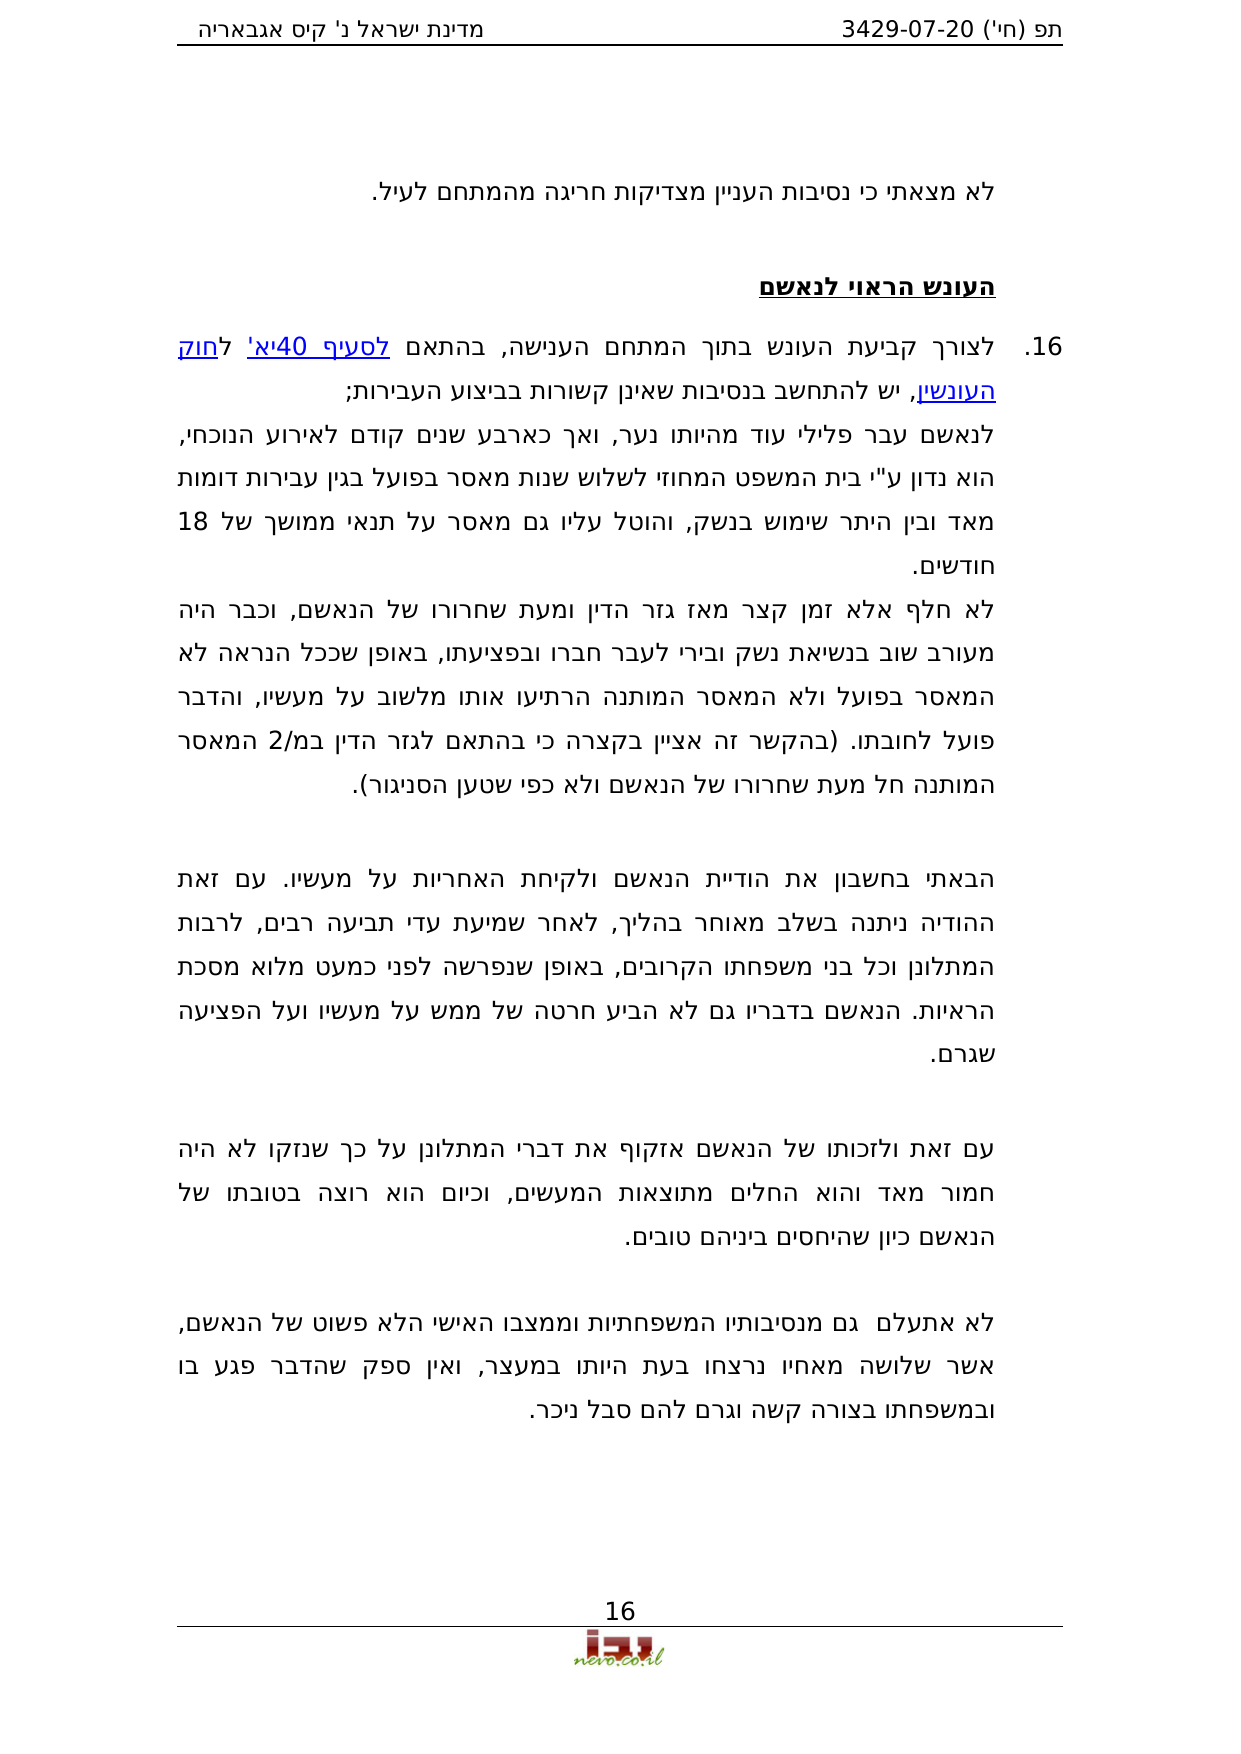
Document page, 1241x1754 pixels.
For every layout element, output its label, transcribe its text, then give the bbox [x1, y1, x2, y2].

list לא חלף אלא זמן קצר מאז גזר הדין ומעת שחרורו של הנאשם, וכבר היה מעורב שוב בנשיאת נשק ובירי לעבר חברו ובפציעתו, באופן שככל הנראה לא המאסר בפועל ולא המאסר המותנה הרתיעו אותו מלשוב על מעשיו, והדבר פועל לחובתו. (בהקשר זה אציין בקצרה כי בהתאם לגזר הדין במ/2 המאסר המותנה חל מעת שחרורו של הנאשם ולא כפי שטען הסניגור). [177, 595, 996, 799]
list לנאשם עבר פלילי עוד מהיותו נער, ואך כארבע שנים קודם לאירוע הנוכחי, הוא נדון ע"י בית המשפט המחוזי לשלוש שנות מאסר בפועל בגין עבירות דומות מאד ובין היתר שימוש בנשק, והוטל עליו גם מאסר על תנאי ממושך של 18 חודשים. [177, 420, 996, 580]
list לא אתעלם גם מנסיבותיו המשפחתיות וממצבו האישי הלא פשוט של הנאשם, אשר שלושה מאחיו נרצחו בעת היותו במעצר, ואין ספק שהדבר פגע בו ובמשפחתו בצורה קשה וגרם להם סבל ניכר. [177, 1308, 996, 1424]
text 16. לצורך קביעת העונש בתוך המתחם הענישה, בהתאם לסעיף 40יא' לחוק העונשין, יש להתחשב בנסיבות שאינן קשורות בביצוע העבירות; [177, 332, 1063, 405]
list העונש הראוי לנאשם [177, 272, 996, 301]
list הבאתי בחשבון את הודיית הנאשם ולקיחת האחריות על מעשיו. עם זאת ההודיה ניתנה בשלב מאוחר בהליך, לאחר שמיעת עדי תביעה רבים, לרבות המתלונן וכל בני משפחתו הקרובים, באופן שנפרשה לפני כמעט מלוא מסכת הראיות. הנאשם בדבריו גם לא הביע חרטה של ממש על מעשיו ועל הפציעה שגרם. [177, 865, 996, 1069]
list עם זאת ולזכותו של הנאשם אזקוף את דברי המתלונן על כך שנזקו לא היה חמור מאד והוא החלים מתוצאות המעשים, וכיום הוא רוצה בטובתו של הנאשם כיון שהיחסים ביניהם טובים. [177, 1134, 996, 1251]
text לא מצאתי כי נסיבות העניין מצדיקות חריגה מהמתחם לעיל. [177, 177, 1063, 206]
picture [574, 1629, 666, 1667]
